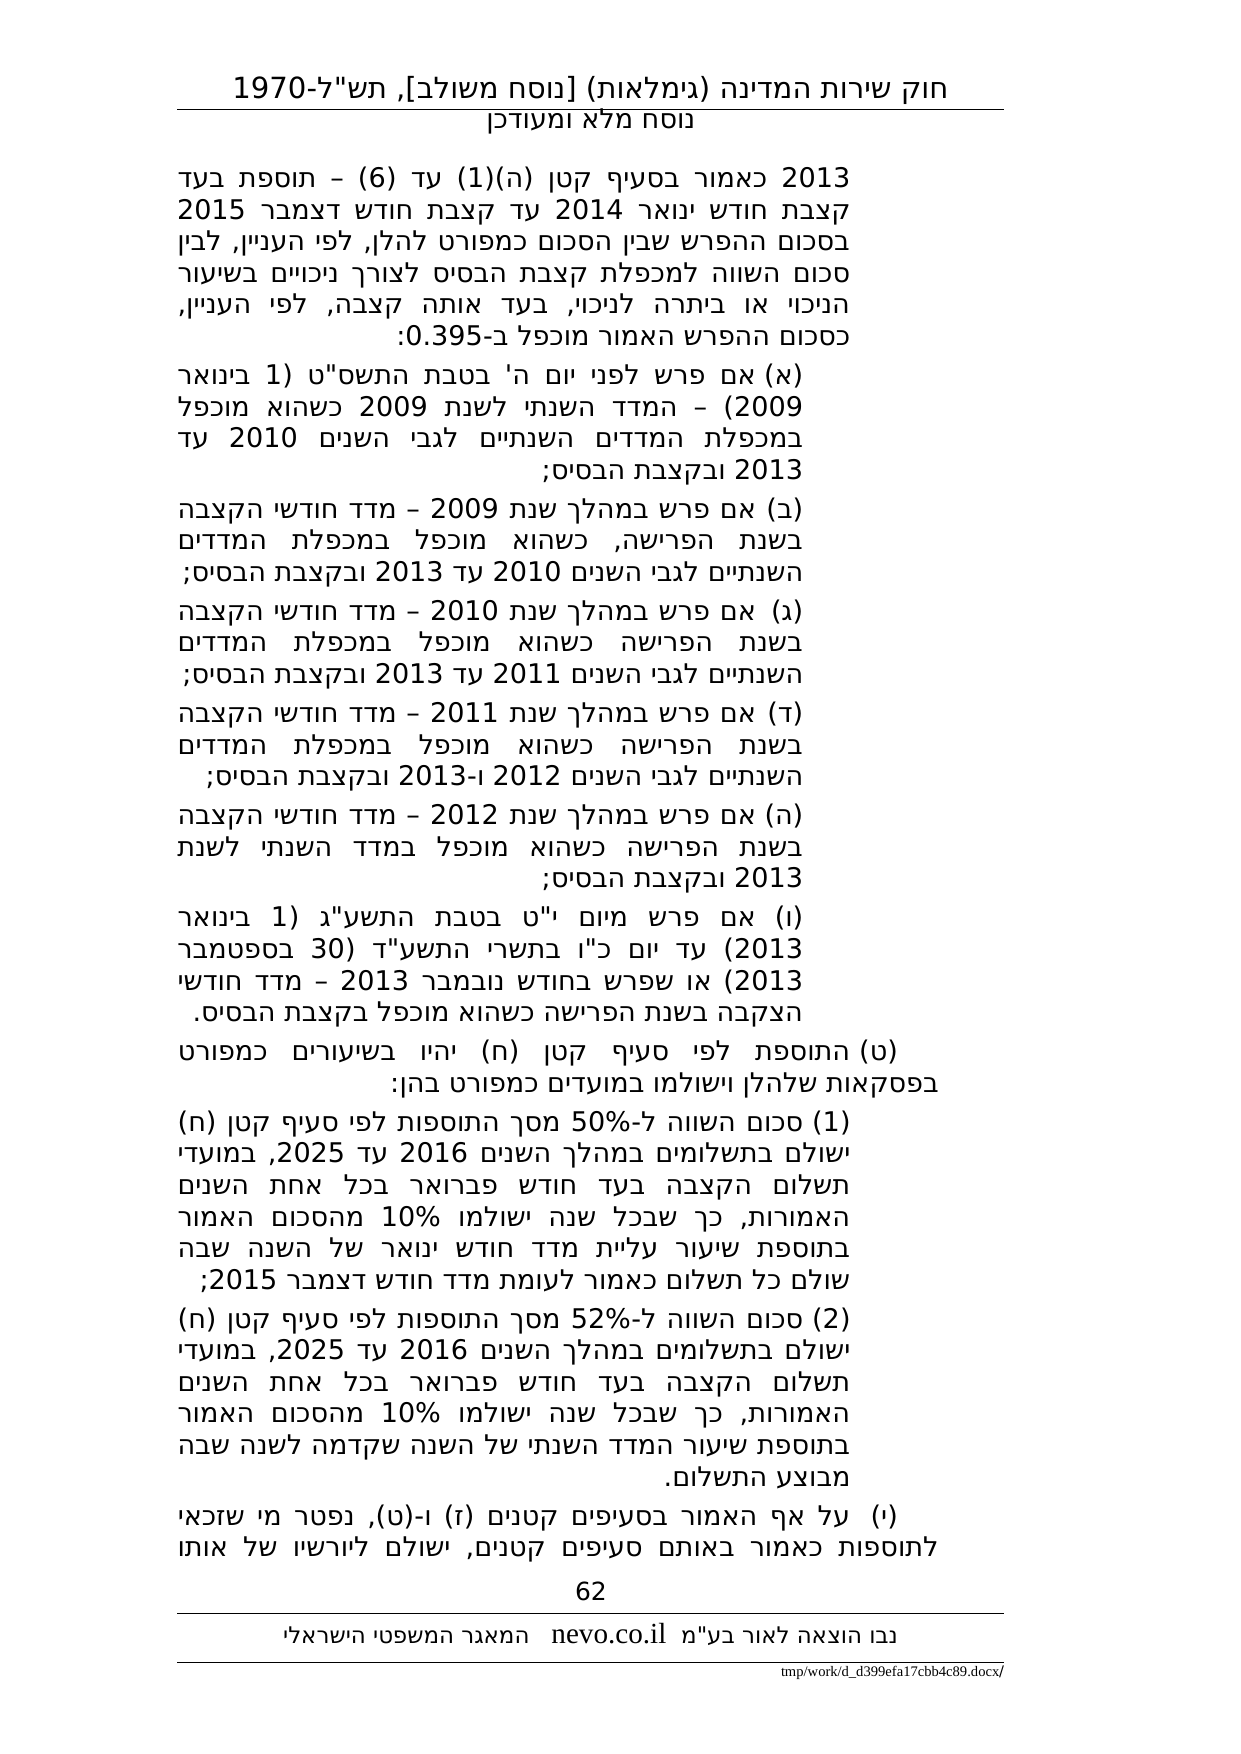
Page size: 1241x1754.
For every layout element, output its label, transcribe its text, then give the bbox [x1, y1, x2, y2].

text (ו) אם פרש מיום י"ט בטבת התשע"ג (1 בינואר 2013) עד יום כ"ו בתשרי התשע"ד (30 בספטמבר 2013) או שפרש בחודש נובמבר 2013 – מדד חודשי הצקבה בשנת הפרישה כשהוא מוכפל בקצבת הבסיס. [177, 902, 803, 1028]
text (ט) התוספת לפי סעיף קטן (ח) יהיו בשיעורים כמפורט בפסקאות שלהלן וישולמו במועדים כמפורט בהן: [177, 1036, 939, 1099]
text (ג) אם פרש במהלך שנת 2010 – מדד חודשי הקצבה בשנת הפרישה כשהוא מוכפל במכפלת המדדים השנתיים לגבי השנים 2011 עד 2013 ובקצבת הבסיס; [177, 595, 803, 690]
text (1) סכום השווה ל-50% מסך התוספות לפי סעיף קטן (ח) ישולם בתשלומים במהלך השנים 2016 עד 2025, במועדי תשלום הקצבה בעד חודש פברואר בכל אחת השנים האמורות, כך שבכל שנה ישולמו 10% מהסכום האמור בתוספת שיעור עליית מדד חודש ינואר של השנה שבה שולם כל תשלום כאמור לעומת מדד חודש דצמבר 2015; [177, 1106, 851, 1296]
text (ב) אם פרש במהלך שנת 2009 – מדד חודשי הקצבה בשנת הפרישה, כשהוא מוכפל במכפלת המדדים השנתיים לגבי השנים 2010 עד 2013 ובקצבת הבסיס; [177, 493, 803, 588]
text (ד) אם פרש במהלך שנת 2011 – מדד חודשי הקצבה בשנת הפרישה כשהוא מוכפל במכפלת המדדים השנתיים לגבי השנים 2012 ו-2013 ובקצבת הבסיס; [177, 697, 803, 792]
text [177, 162, 851, 352]
text (א) אם פרש לפני יום ה' בטבת התשס"ט (1 בינואר 2009) – המדד השנתי לשנת 2009 כשהוא מוכפל במכפלת המדדים השנתיים לגבי השנים 2010 עד 2013 ובקצבת הבסיס; [177, 359, 803, 486]
text (2) סכום השווה ל-52% מסך התוספות לפי סעיף קטן (ח) ישולם בתשלומים במהלך השנים 2016 עד 2025, במועדי תשלום הקצבה בעד חודש פברואר בכל אחת השנים האמורות, כך שבכל שנה ישולמו 10% מהסכום האמור בתוספת שיעור המדד השנתי של השנה שקדמה לשנה שבה מבוצע התשלום. [177, 1303, 851, 1492]
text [177, 1500, 939, 1563]
text (ה) אם פרש במהלך שנת 2012 – מדד חודשי הקצבה בשנת הפרישה כשהוא מוכפל במדד השנתי לשנת 2013 ובקצבת הבסיס; [177, 799, 803, 894]
